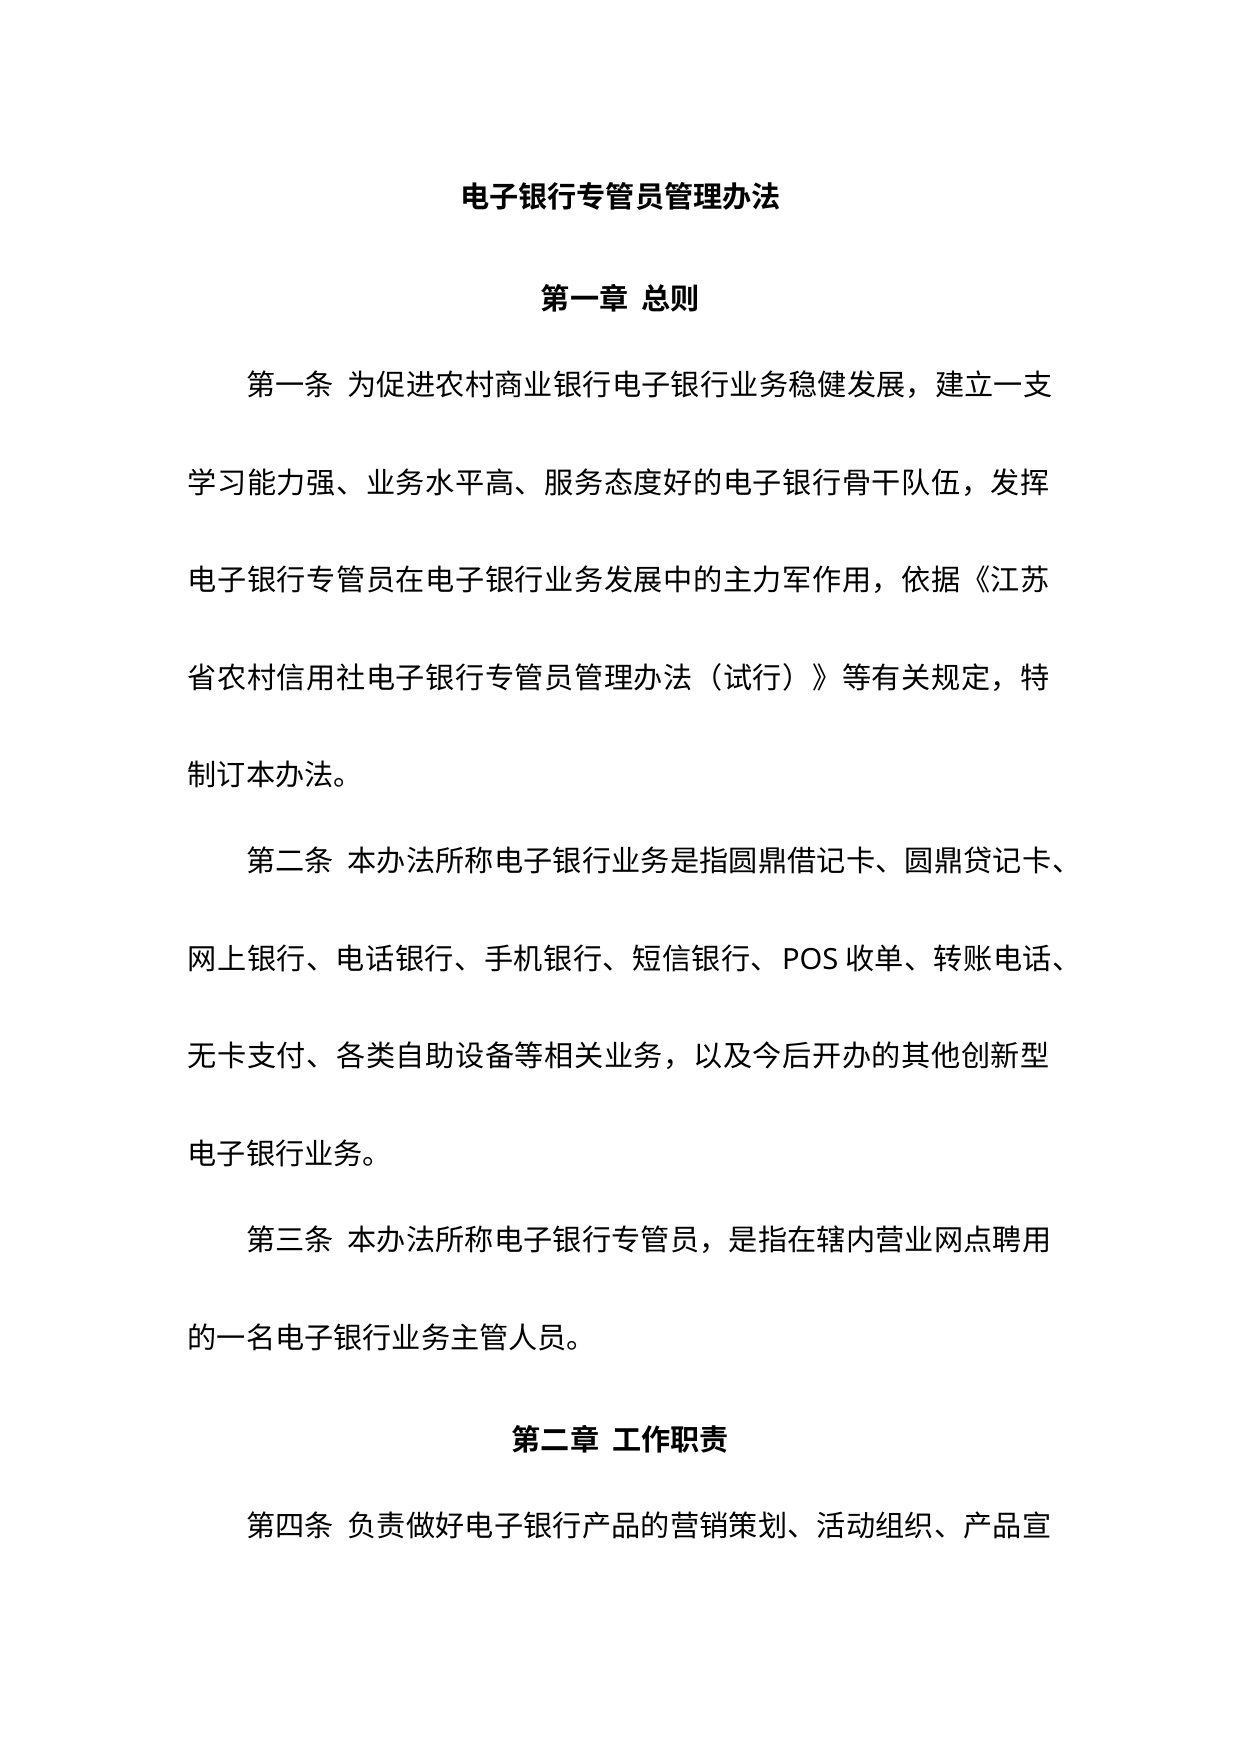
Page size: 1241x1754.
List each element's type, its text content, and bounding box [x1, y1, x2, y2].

text 第二章 工作职责 [187, 1405, 1053, 1470]
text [187, 1491, 1053, 1556]
text 第二条 本办法所称电子银行业务是指圆鼎借记卡、圆鼎贷记卡、网上银行、电话银行、手机银行、短信银行、POS收单、转账电话、无卡支付、各类自助设备等相关业务，以及今后开办的其他创新型电子银行业务。 [187, 827, 1053, 1184]
text 第一条 为促进农村商业银行电子银行业务稳健发展，建立一支学习能力强、业务水平高、服务态度好的电子银行骨干队伍，发挥电子银行专管员在电子银行业务发展中的主力军作用，依据《江苏省农村信用社电子银行专管员管理办法（试行）》等有关规定，特制订本办法。 [187, 351, 1053, 806]
text 第三条 本办法所称电子银行专管员，是指在辖内营业网点聘用的一名电子银行业务主管人员。 [187, 1205, 1053, 1368]
text 第一章 总则 [187, 264, 1053, 329]
text 电子银行专管员管理办法 [187, 162, 1053, 227]
